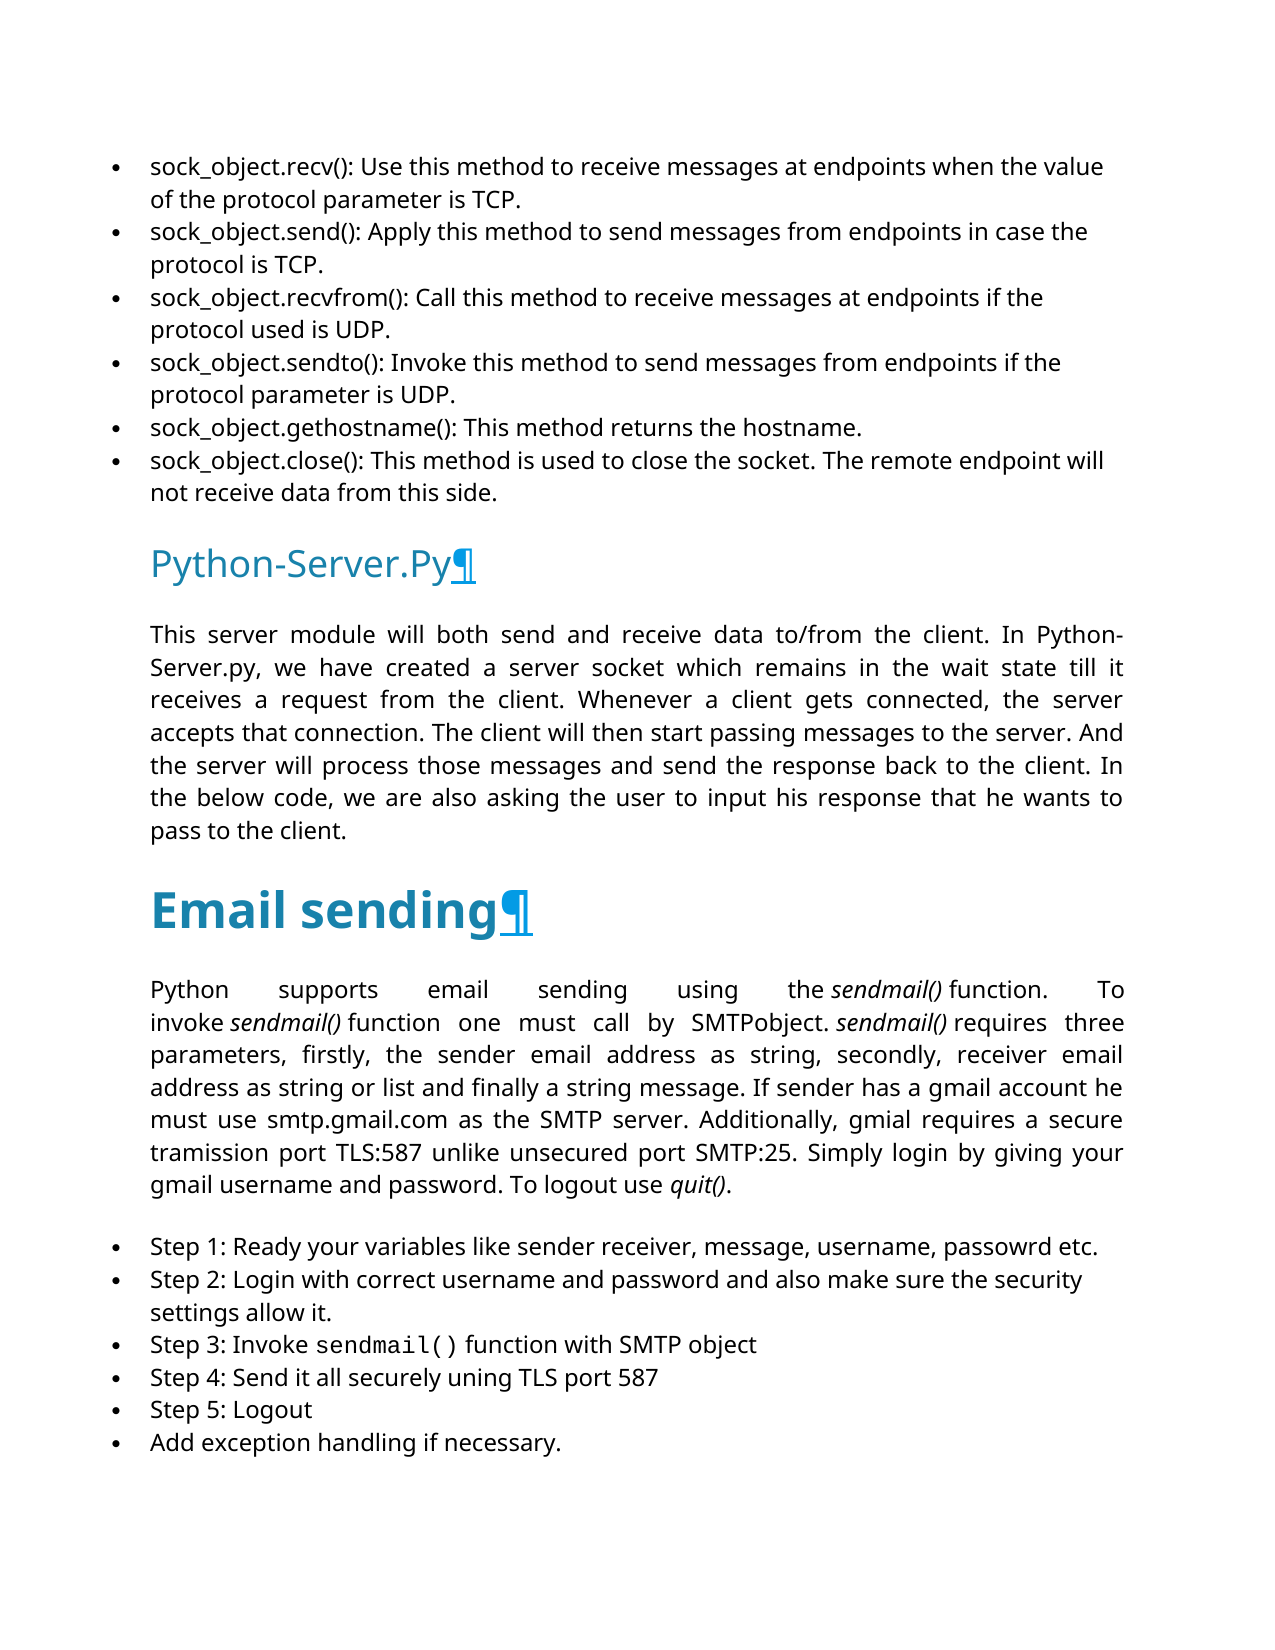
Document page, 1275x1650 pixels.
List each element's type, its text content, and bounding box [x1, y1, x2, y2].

list Step 5: Logout [112, 1393, 1125, 1426]
list sock_object.sendto(): Invoke this method to send messages from endpoints if the protocol parameter is UDP. [112, 346, 1125, 411]
list Step 4: Send it all securely uning TLS port 587 [112, 1361, 1125, 1393]
list Step 3: Invoke sendmail() function with SMTP object [112, 1328, 1125, 1361]
list sock_object.gethostname(): This method returns the hostname. [112, 411, 1125, 443]
text This server module will both send and receive data to/from the client. In Python-Server.py, we have created a server socket which remains in the wait state till it receives a request from the client. Whenever a client gets connected, the server accepts that connection. The client will then start passing messages to the server. And the server will process those messages and send the response back to the client. In the below code, we are also asking the user to input his response that he wants to pass to the client. [150, 618, 1125, 846]
list sock_object.recv(): Use this method to receive messages at endpoints when the value of the protocol parameter is TCP. [112, 150, 1125, 215]
text Python-Server.Py¶ [150, 538, 1125, 589]
list Step 2: Login with correct username and password and also make sure the security settings allow it. [112, 1263, 1125, 1328]
list sock_object.close(): This method is used to close the socket. The remote endpoint will not receive data from this side. [112, 443, 1125, 509]
text Python supports email sending using the sendmail() function. To invoke sendmail() function one must call by SMTPobject. sendmail() requires three parameters, firstly, the sender email address as string, secondly, receiver email address as string or list and finally a string message. If sender has a gmail account he must use smtp.gmail.com as the SMTP server. Additionally, gmial requires a secure tramission port TLS:587 unlike unsecured port SMTP:25. Simply login by giving your gmail username and password. To logout use quit(). [150, 973, 1125, 1201]
list Step 1: Ready your variables like sender receiver, message, username, passowrd etc. [112, 1230, 1125, 1263]
list sock_object.recvfrom(): Call this method to receive messages at endpoints if the protocol used is UDP. [112, 280, 1125, 346]
list sock_object.send(): Apply this method to send messages from endpoints in case the protocol is TCP. [112, 215, 1125, 280]
text Email sending¶ [150, 875, 1125, 943]
list Add exception handling if necessary. [112, 1426, 1125, 1458]
